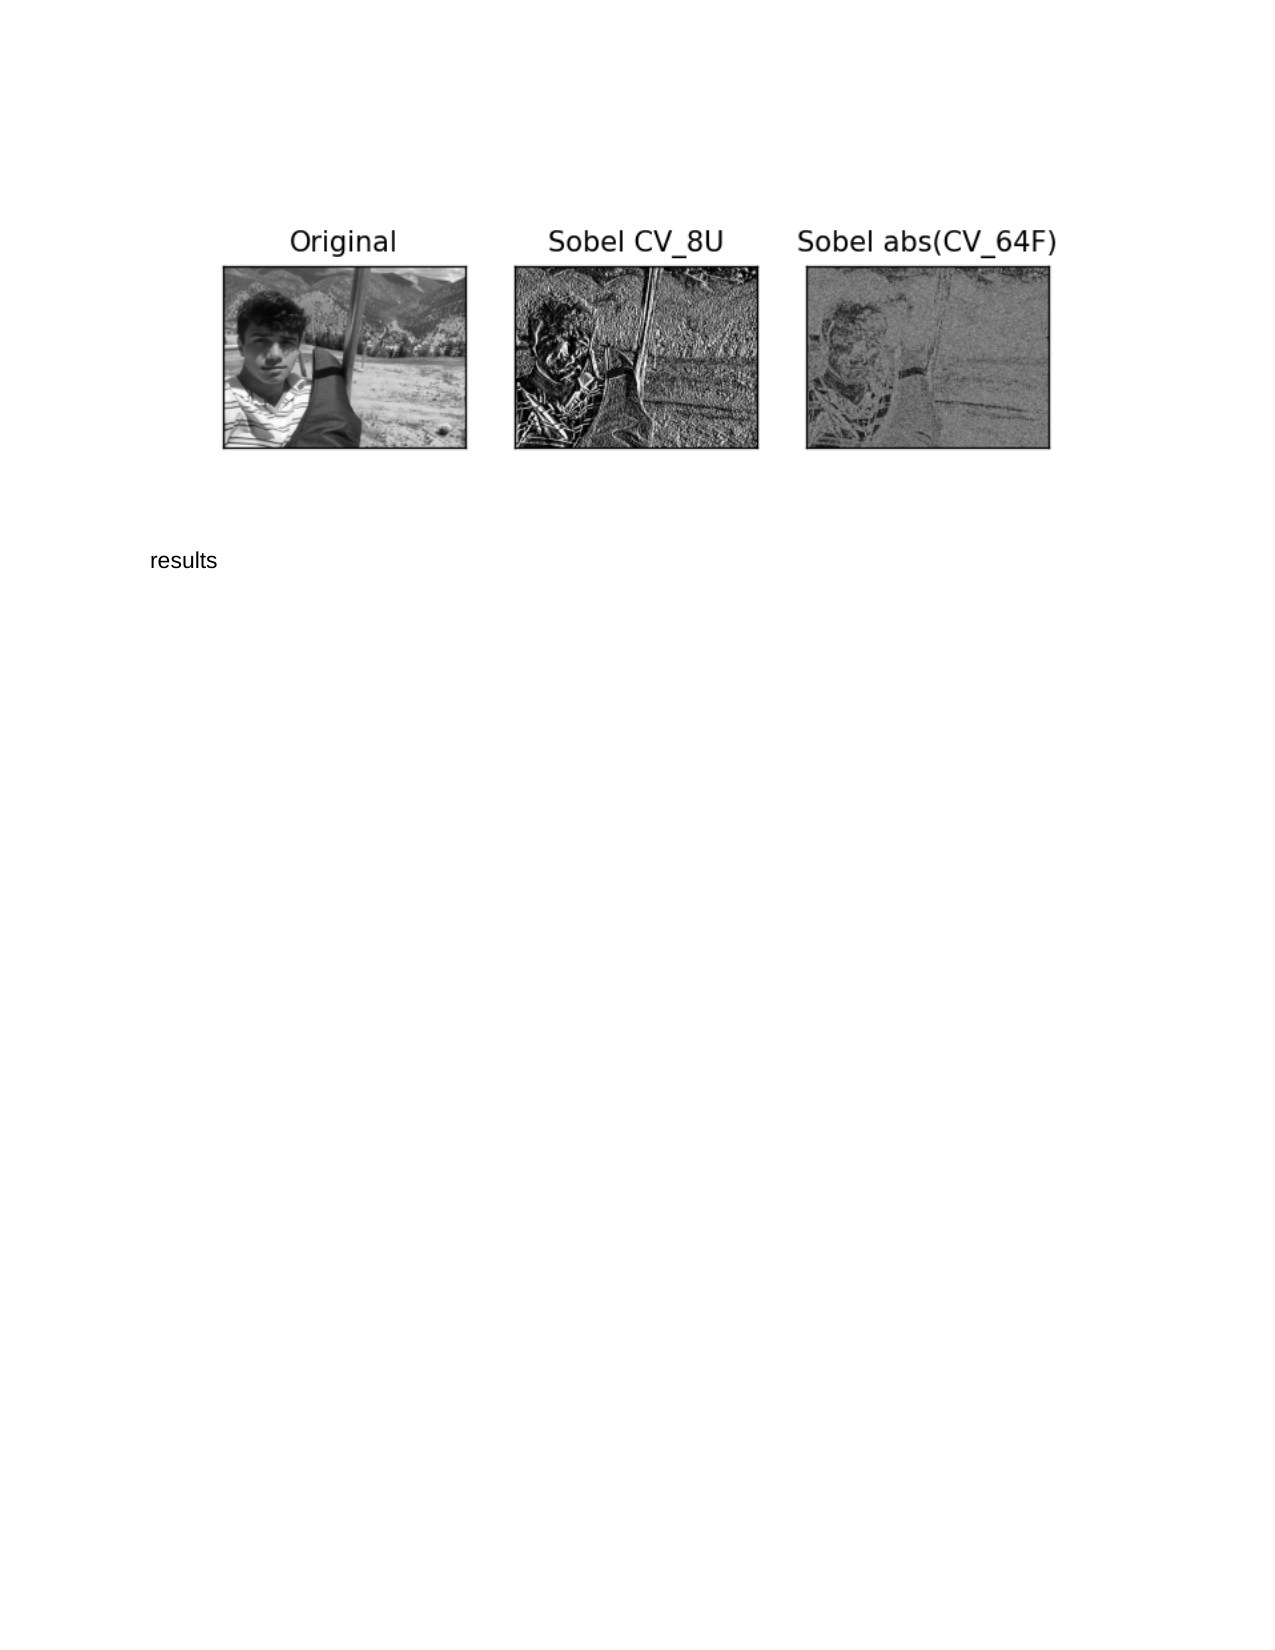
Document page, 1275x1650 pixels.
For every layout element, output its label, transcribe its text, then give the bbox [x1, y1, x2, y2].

text results [150, 547, 1125, 573]
picture [150, 150, 1125, 513]
